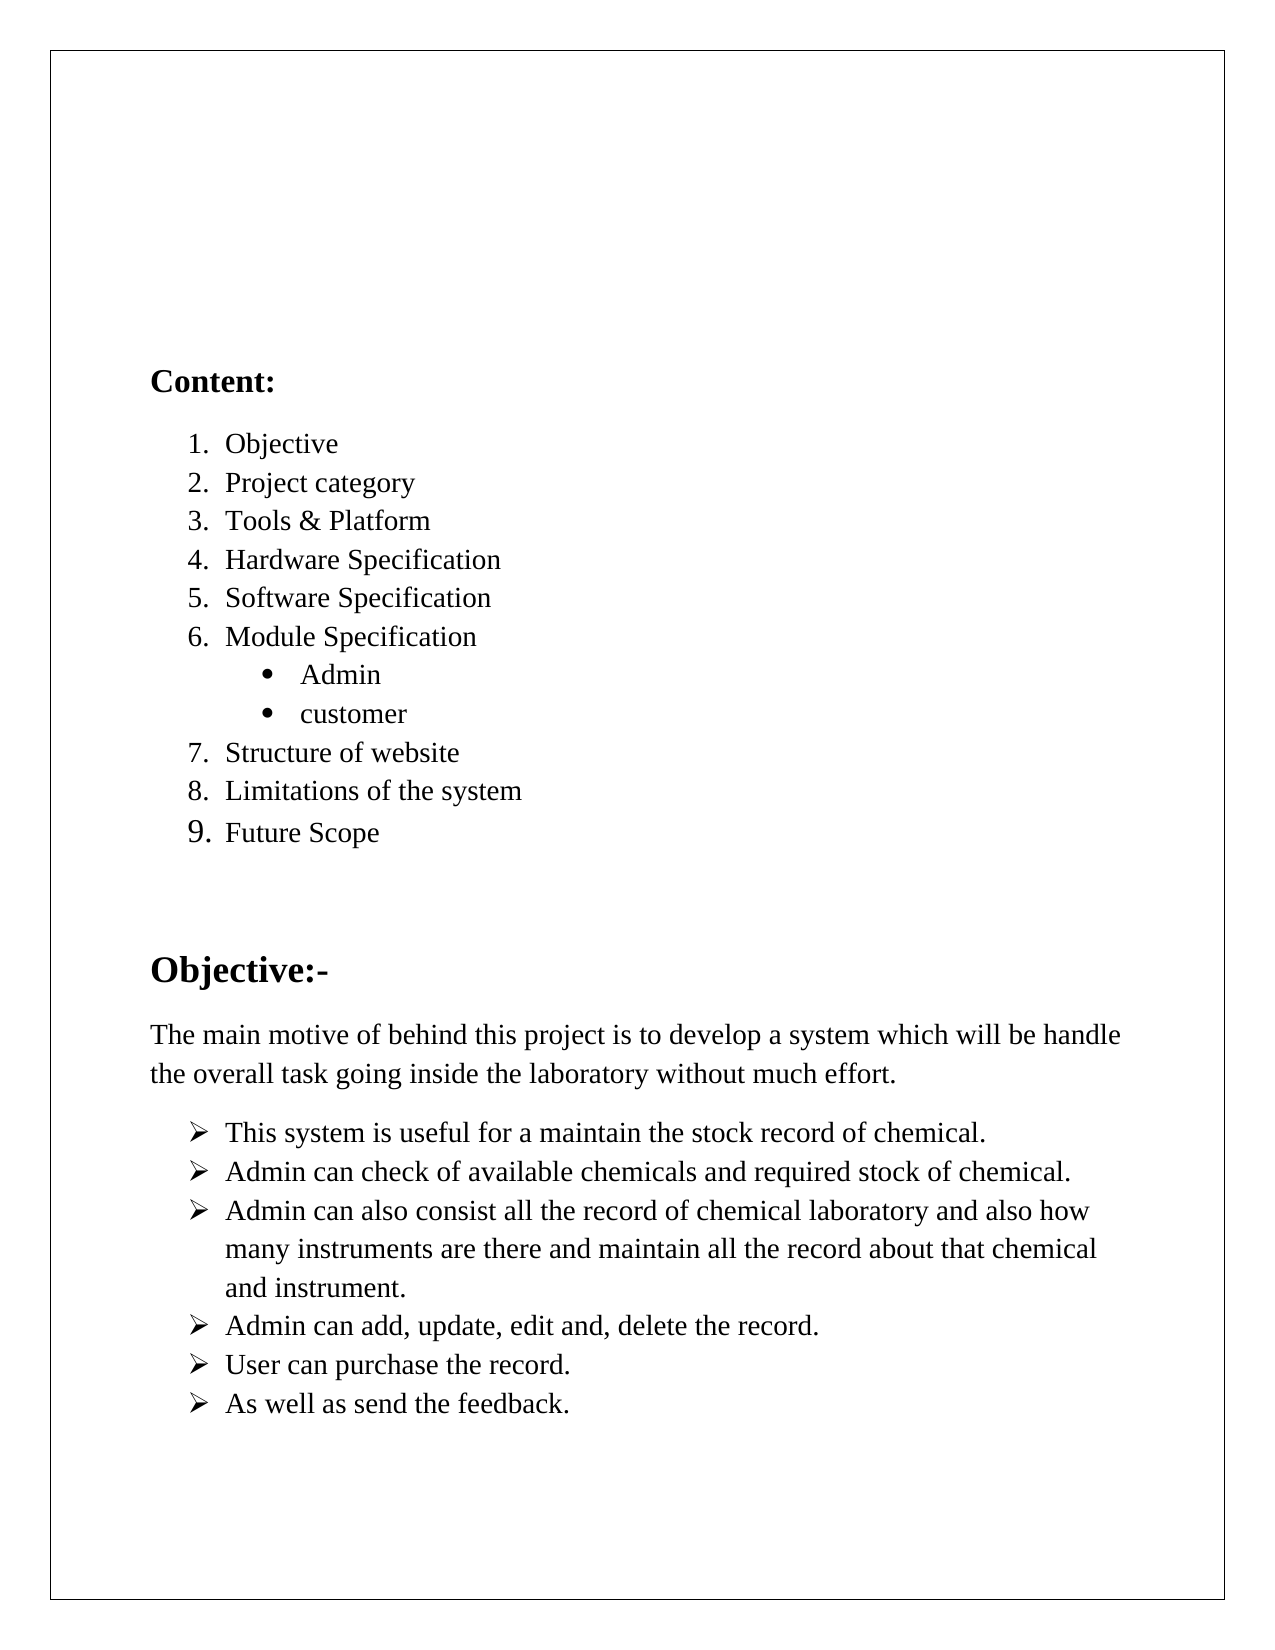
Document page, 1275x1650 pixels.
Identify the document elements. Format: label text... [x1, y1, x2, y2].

list customer [262, 696, 1125, 730]
list Hardware Specification [187, 542, 1125, 575]
text The main motive of behind this project is to develop a system which will be handle the overall task going inside the laboratory without much effort. [150, 1017, 1125, 1089]
list Future Scope [187, 812, 1125, 850]
list Objective [187, 426, 1125, 460]
list Admin can also consist all the record of chemical laboratory and also how many instruments are there and maintain all the record about that chemical and instrument. [187, 1193, 1125, 1303]
list Structure of website [187, 735, 1125, 768]
text Objective:- [150, 947, 1125, 990]
text Content: [150, 361, 1125, 399]
list As well as send the feedback. [187, 1386, 1125, 1419]
list User can purchase the record. [187, 1347, 1125, 1381]
list This system is useful for a maintain the stock record of chemical. [187, 1115, 1125, 1149]
list Admin can check of available chemicals and required stock of chemical. [187, 1154, 1125, 1188]
list Admin can add, update, edit and, delete the record. [187, 1308, 1125, 1342]
list Admin [262, 657, 1125, 691]
list Module Specification [187, 619, 1125, 652]
list Software Specification [187, 580, 1125, 614]
list Limitations of the system [187, 773, 1125, 807]
list Tools & Platform [187, 503, 1125, 537]
list Project category [187, 465, 1125, 498]
